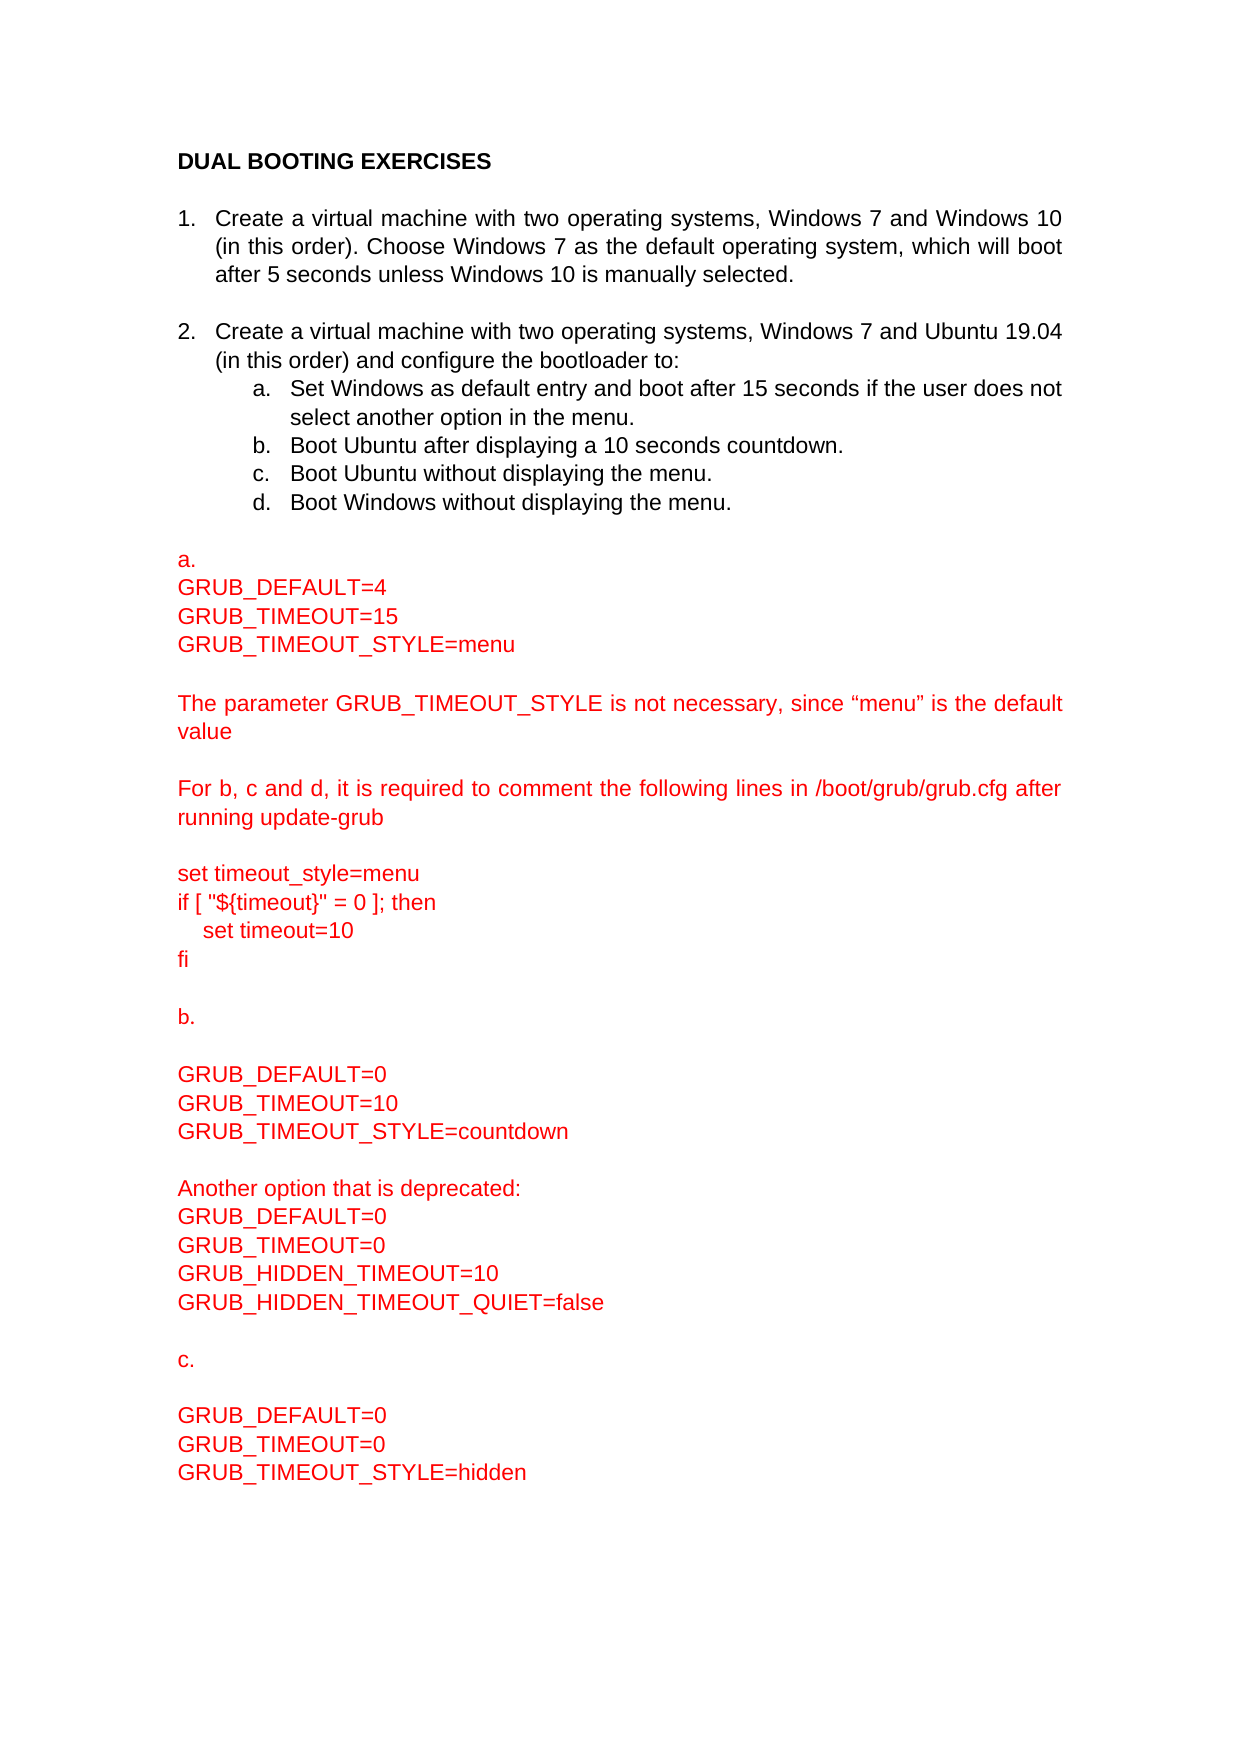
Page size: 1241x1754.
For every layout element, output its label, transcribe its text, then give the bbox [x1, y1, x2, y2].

text GRUB_TIMEOUT_STYLE=countdown [177, 1118, 1063, 1144]
text GRUB_DEFAULT=4 [177, 574, 1063, 601]
text GRUB_DEFAULT=0 [177, 1061, 1063, 1087]
list Boot Windows without displaying the menu. [252, 489, 1063, 515]
text Another option that is deprecated: [177, 1175, 1063, 1201]
list Boot Ubuntu after displaying a 10 seconds countdown. [252, 432, 1063, 458]
text GRUB_TIMEOUT_STYLE=menu [177, 631, 1063, 657]
list Boot Ubuntu without displaying the menu. [252, 460, 1063, 487]
text GRUB_TIMEOUT=0 [177, 1431, 1063, 1457]
list Create a virtual machine with two operating systems, Windows 7 and Ubuntu 19.04 (in this order) and configure the bootloader to: [177, 318, 1063, 373]
text DUAL BOOTING EXERCISES [177, 148, 1063, 174]
text GRUB_DEFAULT=0 [177, 1203, 1063, 1230]
list Create a virtual machine with two operating systems, Windows 7 and Windows 10 (in this order). Choose Windows 7 as the default operating system, which will boot after 5 seconds unless Windows 10 is manually selected. [177, 204, 1063, 288]
text c. [177, 1346, 1063, 1372]
text b. [177, 1002, 1063, 1031]
text GRUB_TIMEOUT=0 [177, 1232, 1063, 1258]
text if [ "${timeout}" = 0 ]; then [177, 889, 1063, 915]
text a. [177, 546, 1063, 572]
text set timeout=10 [177, 917, 1063, 943]
text GRUB_TIMEOUT=10 [177, 1089, 1063, 1116]
text GRUB_DEFAULT=0 [177, 1402, 1063, 1429]
text set timeout_style=menu [177, 860, 1063, 887]
text GRUB_HIDDEN_TIMEOUT=10 [177, 1260, 1063, 1287]
text GRUB_TIMEOUT=15 [177, 603, 1063, 629]
text GRUB_HIDDEN_TIMEOUT_QUIET=false [177, 1289, 1063, 1315]
text The parameter GRUB_TIMEOUT_STYLE is not necessary, since “menu” is the default value [177, 690, 1063, 744]
text fi [177, 946, 1063, 972]
text GRUB_TIMEOUT_STYLE=hidden [177, 1459, 1063, 1486]
list Set Windows as default entry and boot after 15 seconds if the user does not select another option in the menu. [252, 375, 1063, 430]
text For b, c and d, it is required to comment the following lines in /boot/grub/grub.cfg after running update-grub [177, 775, 1063, 830]
